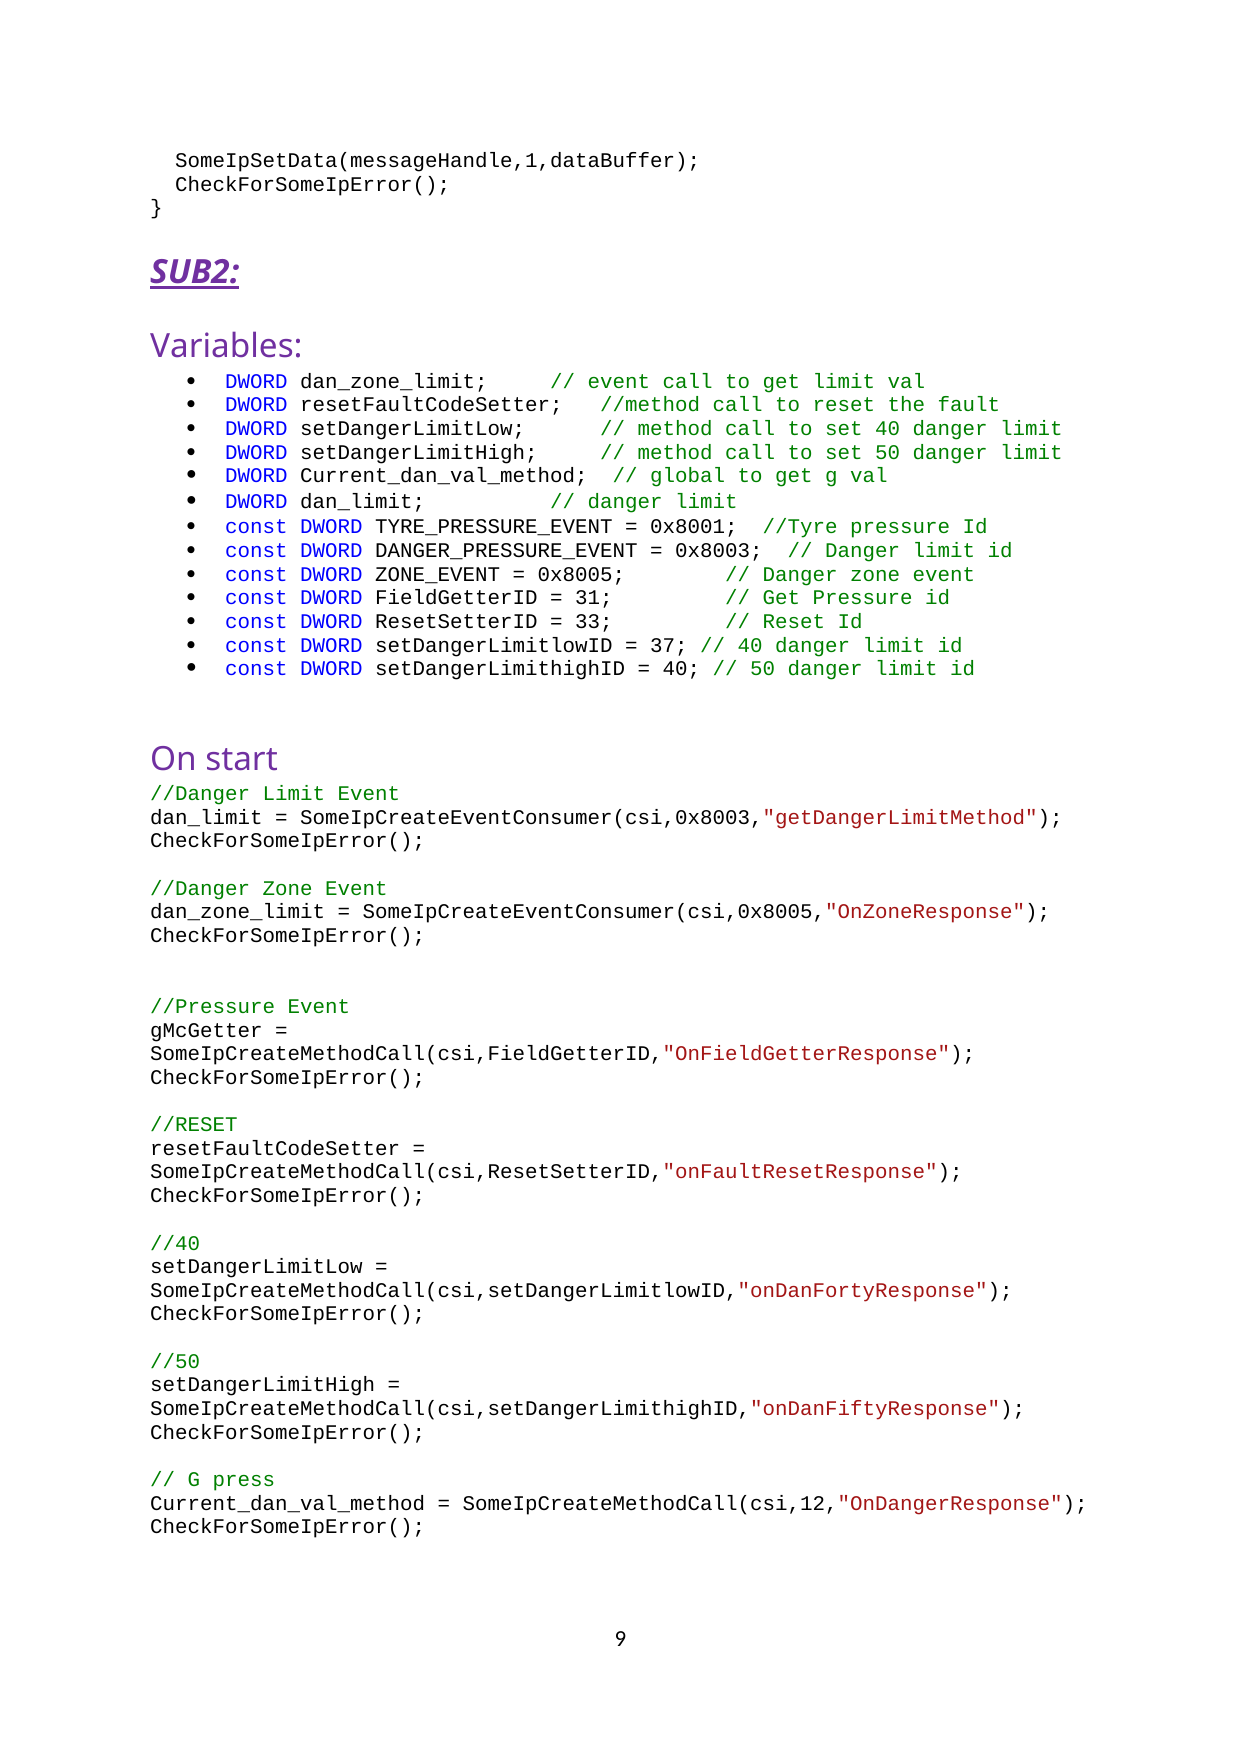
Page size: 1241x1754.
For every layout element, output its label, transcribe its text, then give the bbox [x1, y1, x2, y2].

text CheckForSomeIpError(); [150, 174, 1090, 197]
list DWORD dan_zone_limit; // event call to get limit val [187, 371, 1090, 394]
text setDangerLimitLow = SomeIpCreateMethodCall(csi,setDangerLimitlowID,"onDanFortyResponse"); [150, 1256, 1090, 1303]
list DWORD setDangerLimitHigh; // method call to set 50 danger limit [187, 442, 1090, 465]
text Current_dan_val_method = SomeIpCreateMethodCall(csi,12,"OnDangerResponse"); [150, 1493, 1090, 1516]
text setDangerLimitHigh = SomeIpCreateMethodCall(csi,setDangerLimithighID,"onDanFiftyResponse"); [150, 1374, 1090, 1422]
text CheckForSomeIpError(); [150, 1303, 1090, 1327]
text //50 [150, 1351, 1090, 1374]
list const DWORD ZONE_EVENT = 0x8005; // Danger zone event [187, 564, 1090, 587]
text resetFaultCodeSetter = SomeIpCreateMethodCall(csi,ResetSetterID,"onFaultResetResponse"); [150, 1138, 1090, 1185]
text SomeIpSetData(messageHandle,1,dataBuffer); [150, 150, 1090, 174]
list const DWORD ResetSetterID = 33; // Reset Id [187, 611, 1090, 634]
text //RESET [150, 1114, 1090, 1138]
text CheckForSomeIpError(); [150, 1516, 1090, 1540]
list const DWORD setDangerLimitlowID = 37; // 40 danger limit id [187, 634, 1090, 658]
text CheckForSomeIpError(); [150, 1185, 1090, 1209]
text //40 [150, 1232, 1090, 1256]
text CheckForSomeIpError(); [150, 1067, 1090, 1091]
text CheckForSomeIpError(); [150, 831, 1090, 854]
text dan_zone_limit = SomeIpCreateEventConsumer(csi,0x8005,"OnZoneResponse"); [150, 901, 1090, 925]
list const DWORD TYRE_PRESSURE_EVENT = 0x8001; //Tyre pressure Id [187, 516, 1090, 540]
text CheckForSomeIpError(); [150, 1422, 1090, 1445]
text //Danger Zone Event [150, 878, 1090, 901]
text } [150, 197, 1090, 221]
text //Pressure Event [150, 996, 1090, 1020]
subtitle SUB2: [150, 248, 1090, 293]
list DWORD Current_dan_val_method; // global to get g val [187, 465, 1090, 489]
list const DWORD DANGER_PRESSURE_EVENT = 0x8003; // Danger limit id [187, 540, 1090, 564]
text // G press [150, 1469, 1090, 1493]
subtitle On start [150, 734, 1090, 780]
text //Danger Limit Event [150, 783, 1090, 807]
text dan_limit = SomeIpCreateEventConsumer(csi,0x8003,"getDangerLimitMethod"); [150, 807, 1090, 831]
list DWORD dan_limit; // danger limit [187, 491, 1090, 514]
text CheckForSomeIpError(); [150, 925, 1090, 949]
list const DWORD FieldGetterID = 31; // Get Pressure id [187, 587, 1090, 611]
text gMcGetter = SomeIpCreateMethodCall(csi,FieldGetterID,"OnFieldGetterResponse"); [150, 1020, 1090, 1067]
list DWORD setDangerLimitLow; // method call to set 40 danger limit [187, 418, 1090, 442]
subtitle Variables: [150, 322, 1090, 367]
list DWORD resetFaultCodeSetter; //method call to reset the fault [187, 394, 1090, 418]
list const DWORD setDangerLimithighID = 40; // 50 danger limit id [187, 658, 1090, 682]
